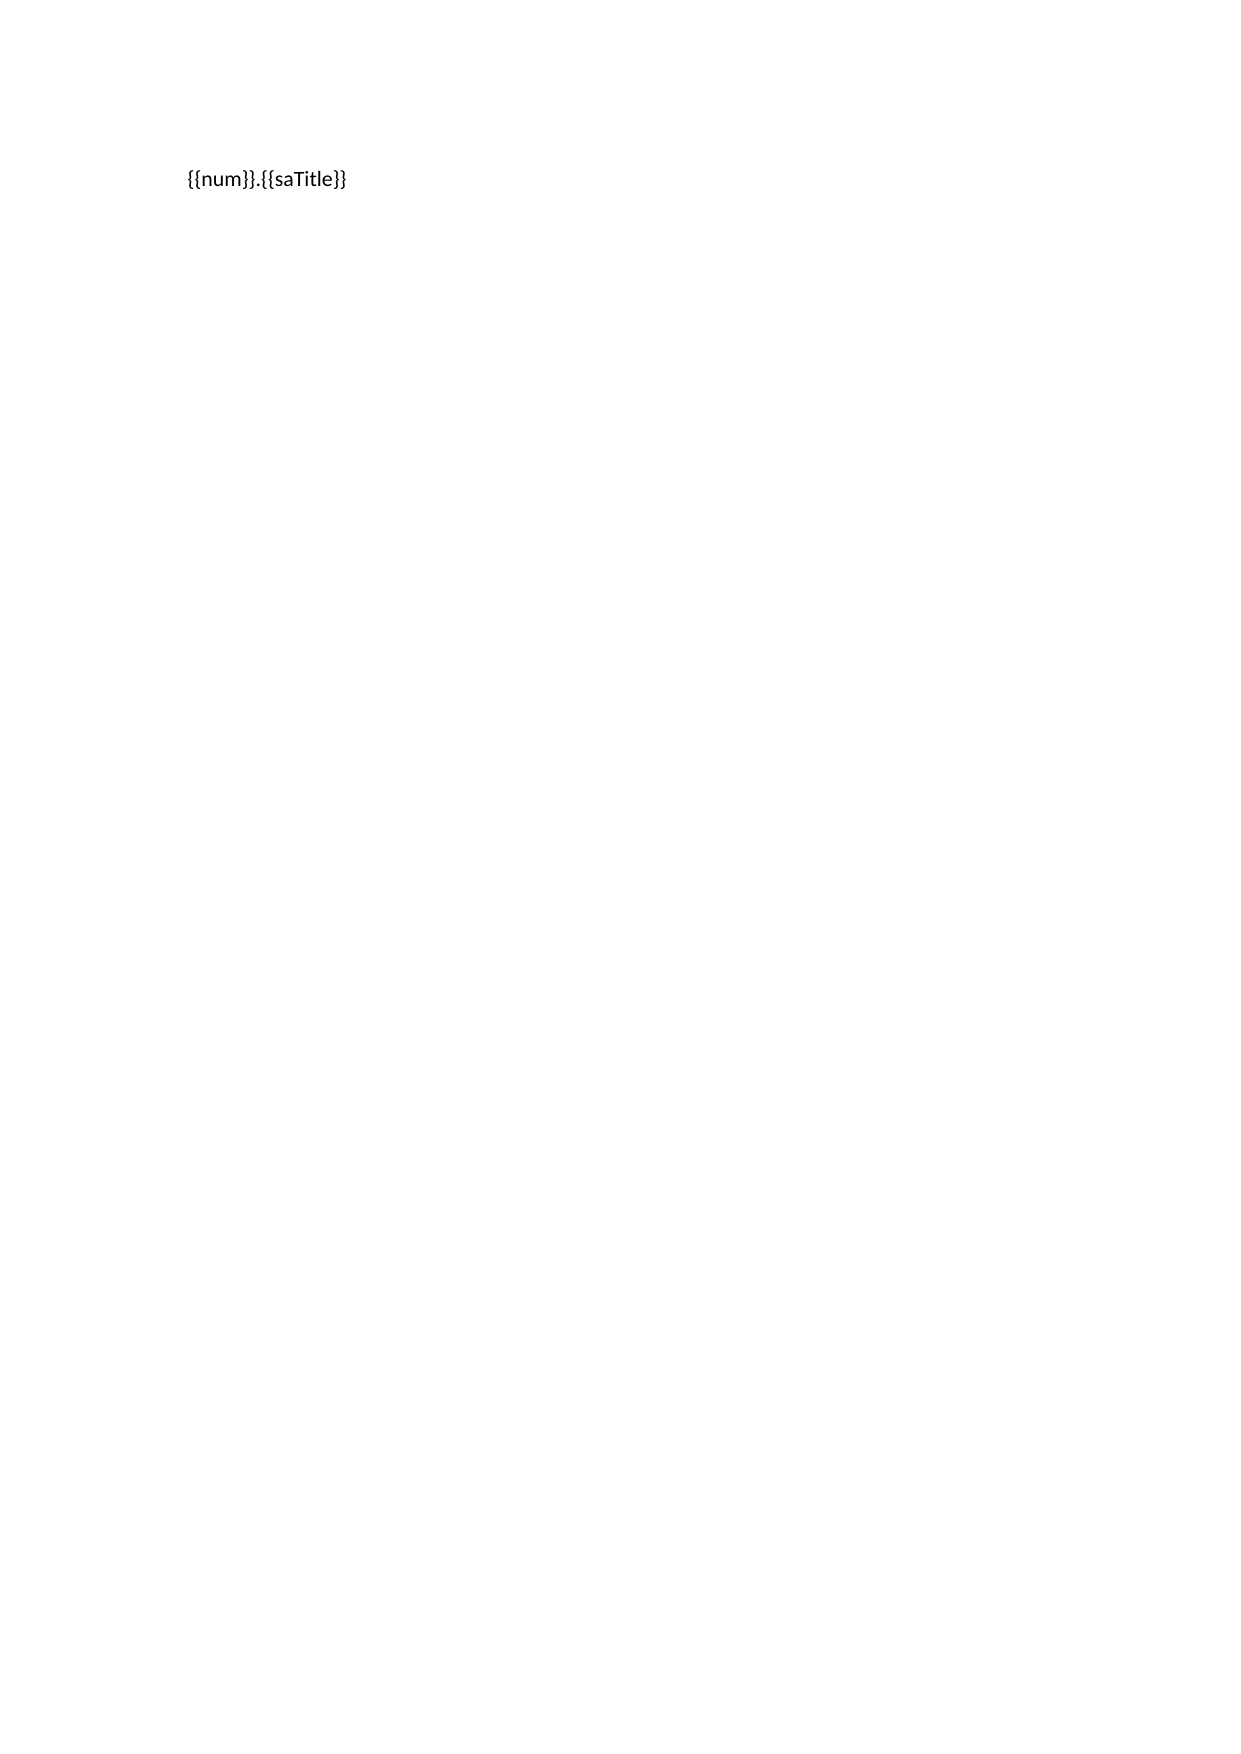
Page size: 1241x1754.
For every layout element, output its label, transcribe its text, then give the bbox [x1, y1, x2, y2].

text {{num}}.{{saTitle}} [187, 162, 1053, 194]
